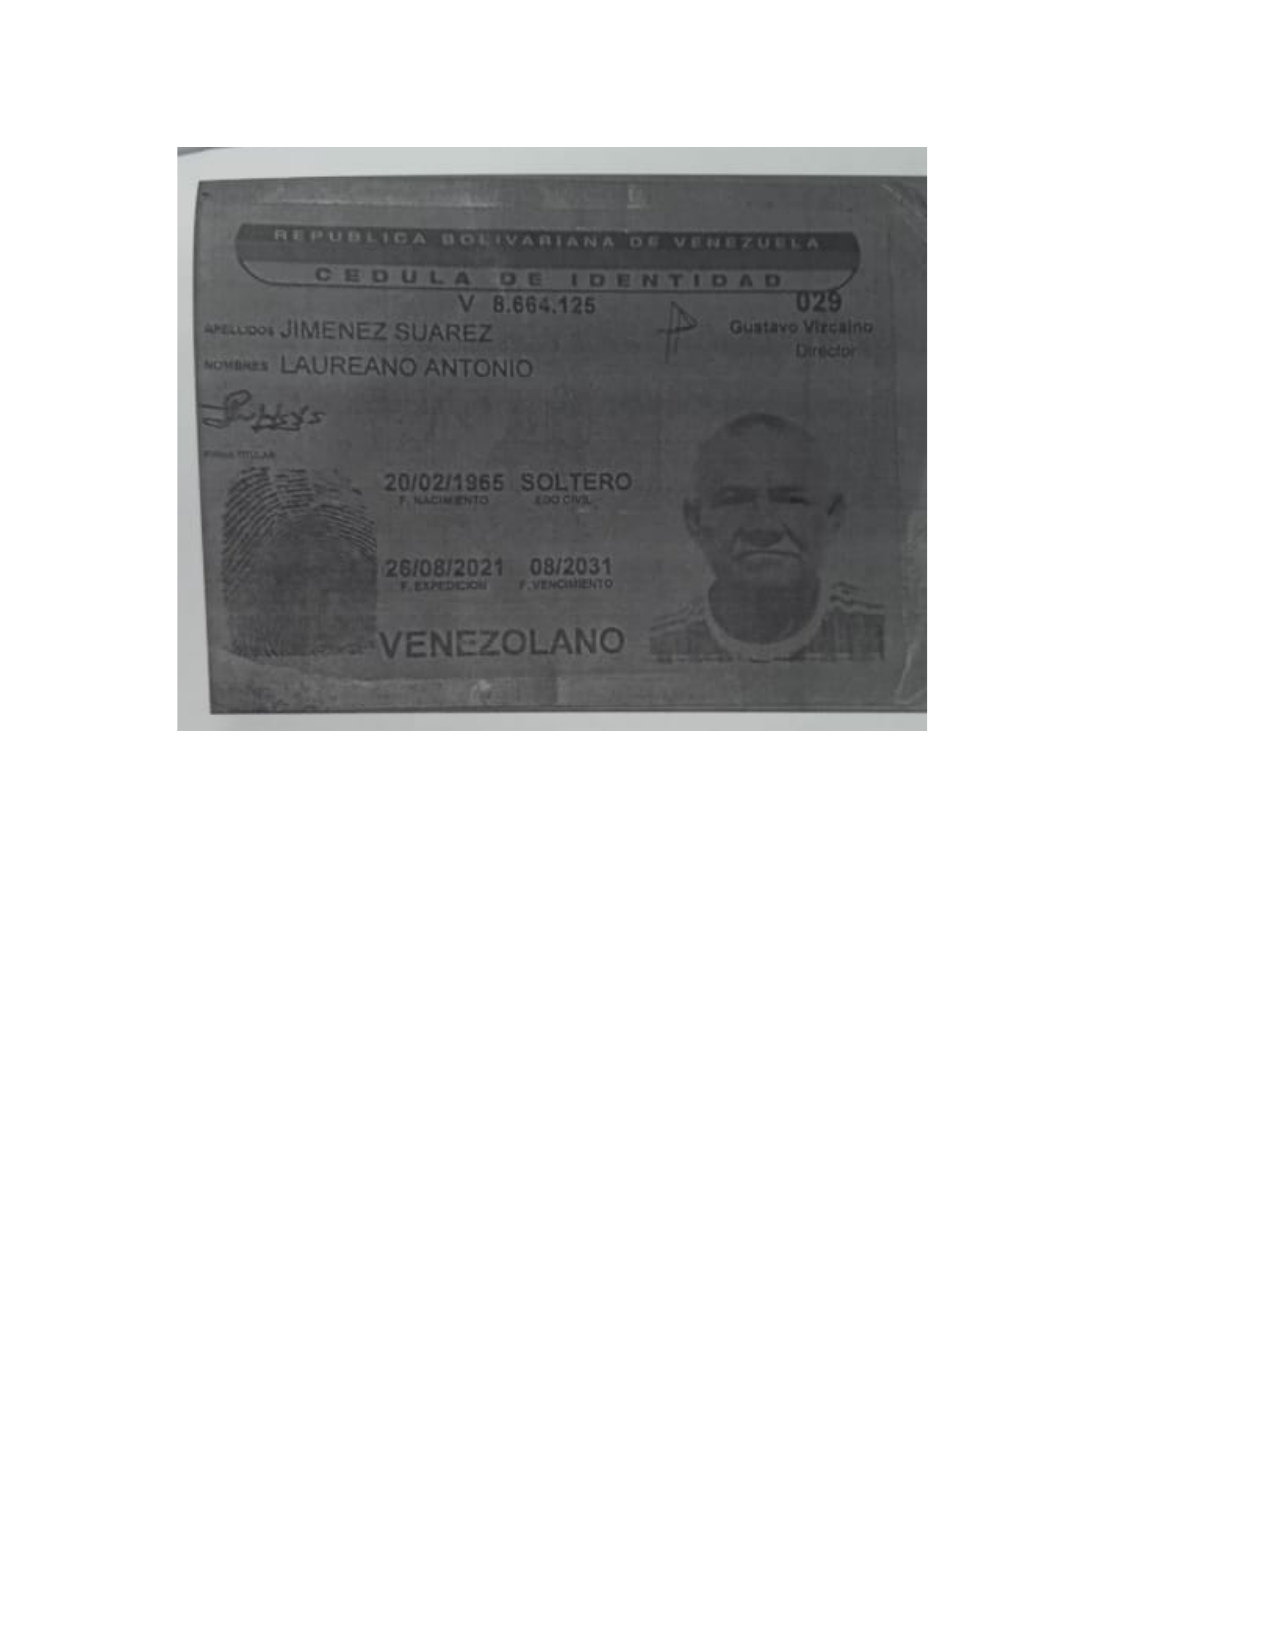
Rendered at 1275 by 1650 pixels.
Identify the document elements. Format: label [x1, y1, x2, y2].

picture [177, 147, 928, 731]
